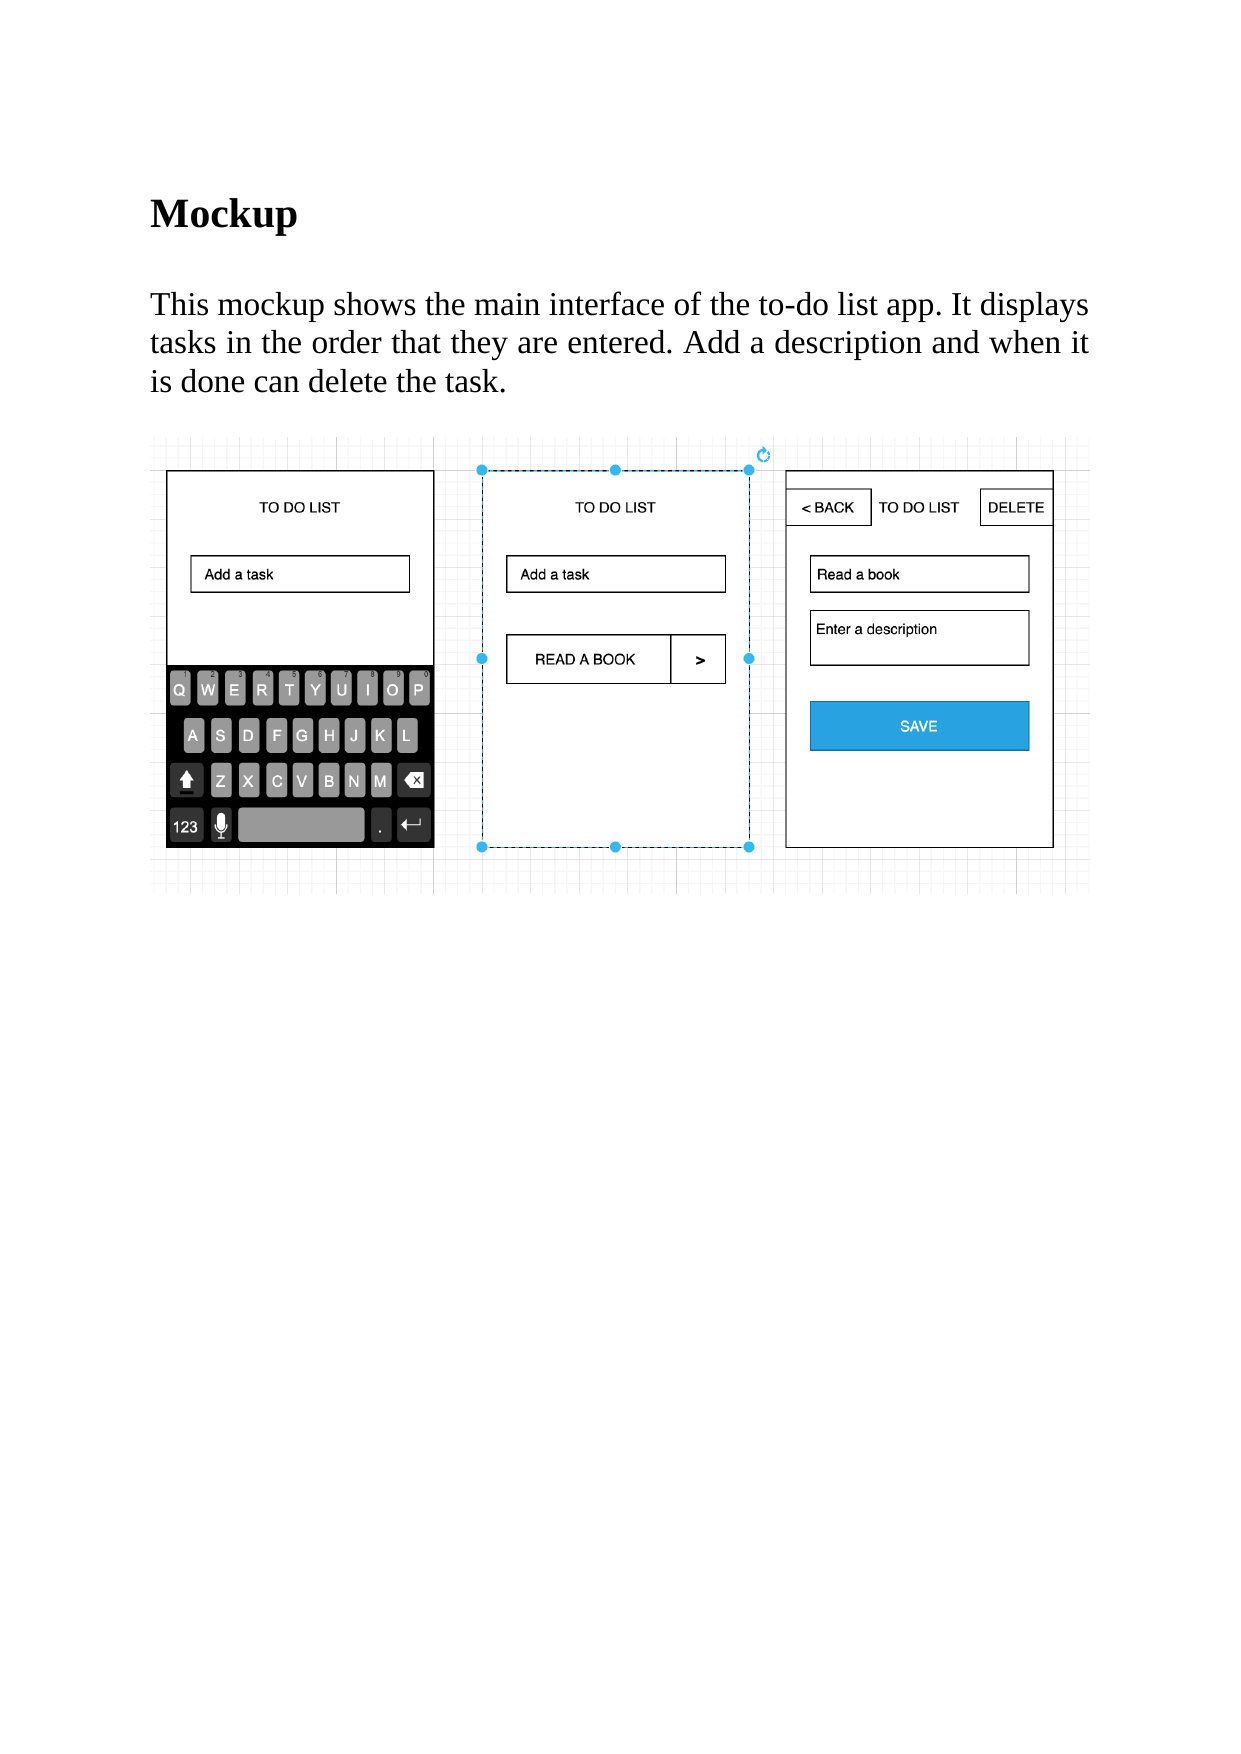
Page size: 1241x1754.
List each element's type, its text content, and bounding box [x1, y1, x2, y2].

text This mockup shows the main interface of the to-do list app. It displays tasks in the order that they are entered. Add a description and when it is done can delete the task. [150, 284, 1090, 399]
picture [150, 437, 1090, 894]
text Mockup [150, 188, 1090, 236]
